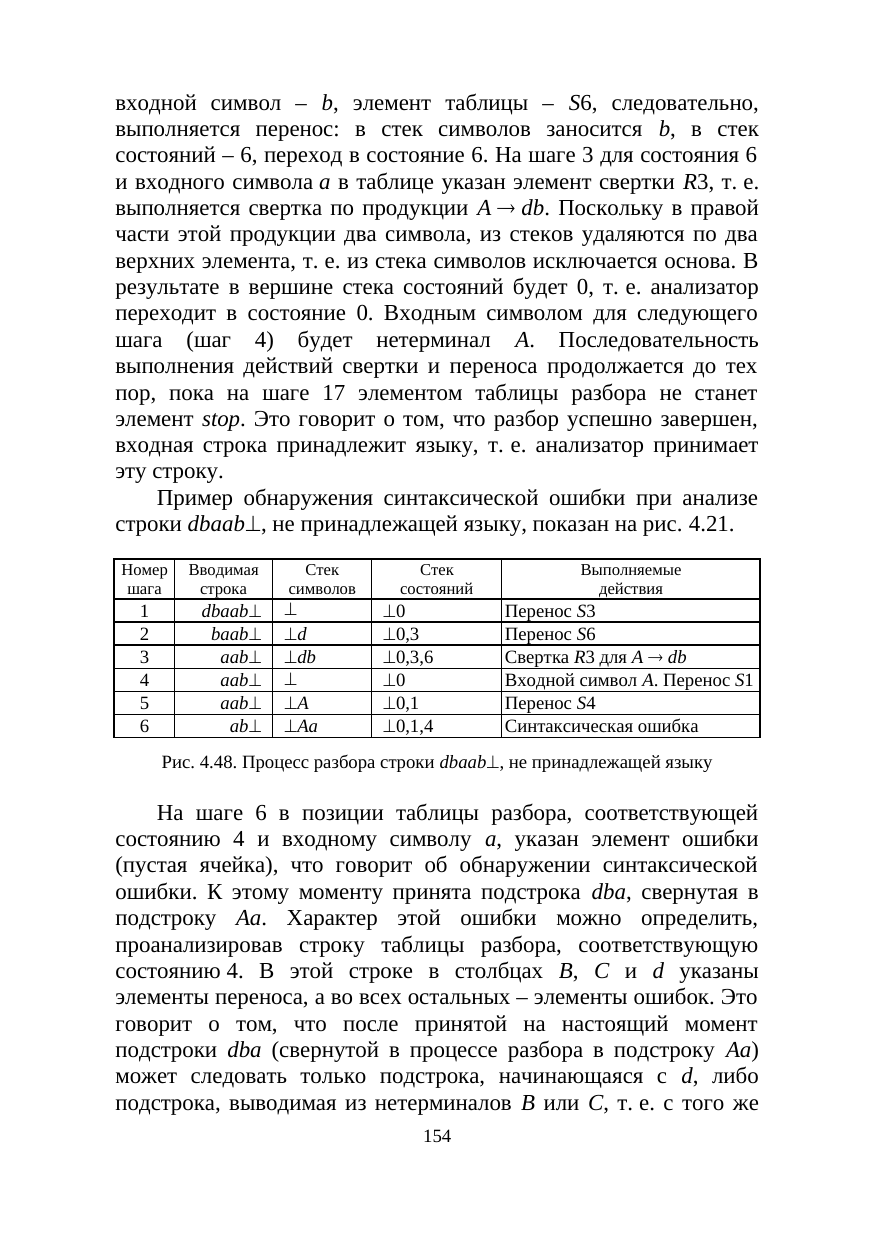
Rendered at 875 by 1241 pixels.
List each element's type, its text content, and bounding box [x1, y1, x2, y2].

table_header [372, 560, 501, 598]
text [115, 89, 759, 484]
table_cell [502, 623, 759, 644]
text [115, 799, 759, 1115]
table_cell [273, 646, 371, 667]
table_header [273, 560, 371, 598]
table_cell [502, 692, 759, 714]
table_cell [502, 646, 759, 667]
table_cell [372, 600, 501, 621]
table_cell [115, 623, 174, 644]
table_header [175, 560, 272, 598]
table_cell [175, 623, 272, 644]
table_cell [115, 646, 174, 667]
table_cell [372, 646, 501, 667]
text Пример обнаружения синтаксической ошибки при анализе строки dbaab, не принадлежащей языку, показан на рис. 4.21. [115, 484, 759, 537]
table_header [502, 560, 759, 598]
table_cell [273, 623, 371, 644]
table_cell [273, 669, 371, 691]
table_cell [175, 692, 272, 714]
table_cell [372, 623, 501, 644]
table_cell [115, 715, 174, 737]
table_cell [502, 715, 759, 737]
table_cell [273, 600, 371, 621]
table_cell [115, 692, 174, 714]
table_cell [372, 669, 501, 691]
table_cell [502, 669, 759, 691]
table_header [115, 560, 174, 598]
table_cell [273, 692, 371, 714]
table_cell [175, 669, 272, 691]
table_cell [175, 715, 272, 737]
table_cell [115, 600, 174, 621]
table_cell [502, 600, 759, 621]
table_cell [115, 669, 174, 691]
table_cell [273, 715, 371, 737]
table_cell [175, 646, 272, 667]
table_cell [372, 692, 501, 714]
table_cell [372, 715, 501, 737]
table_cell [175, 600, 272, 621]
